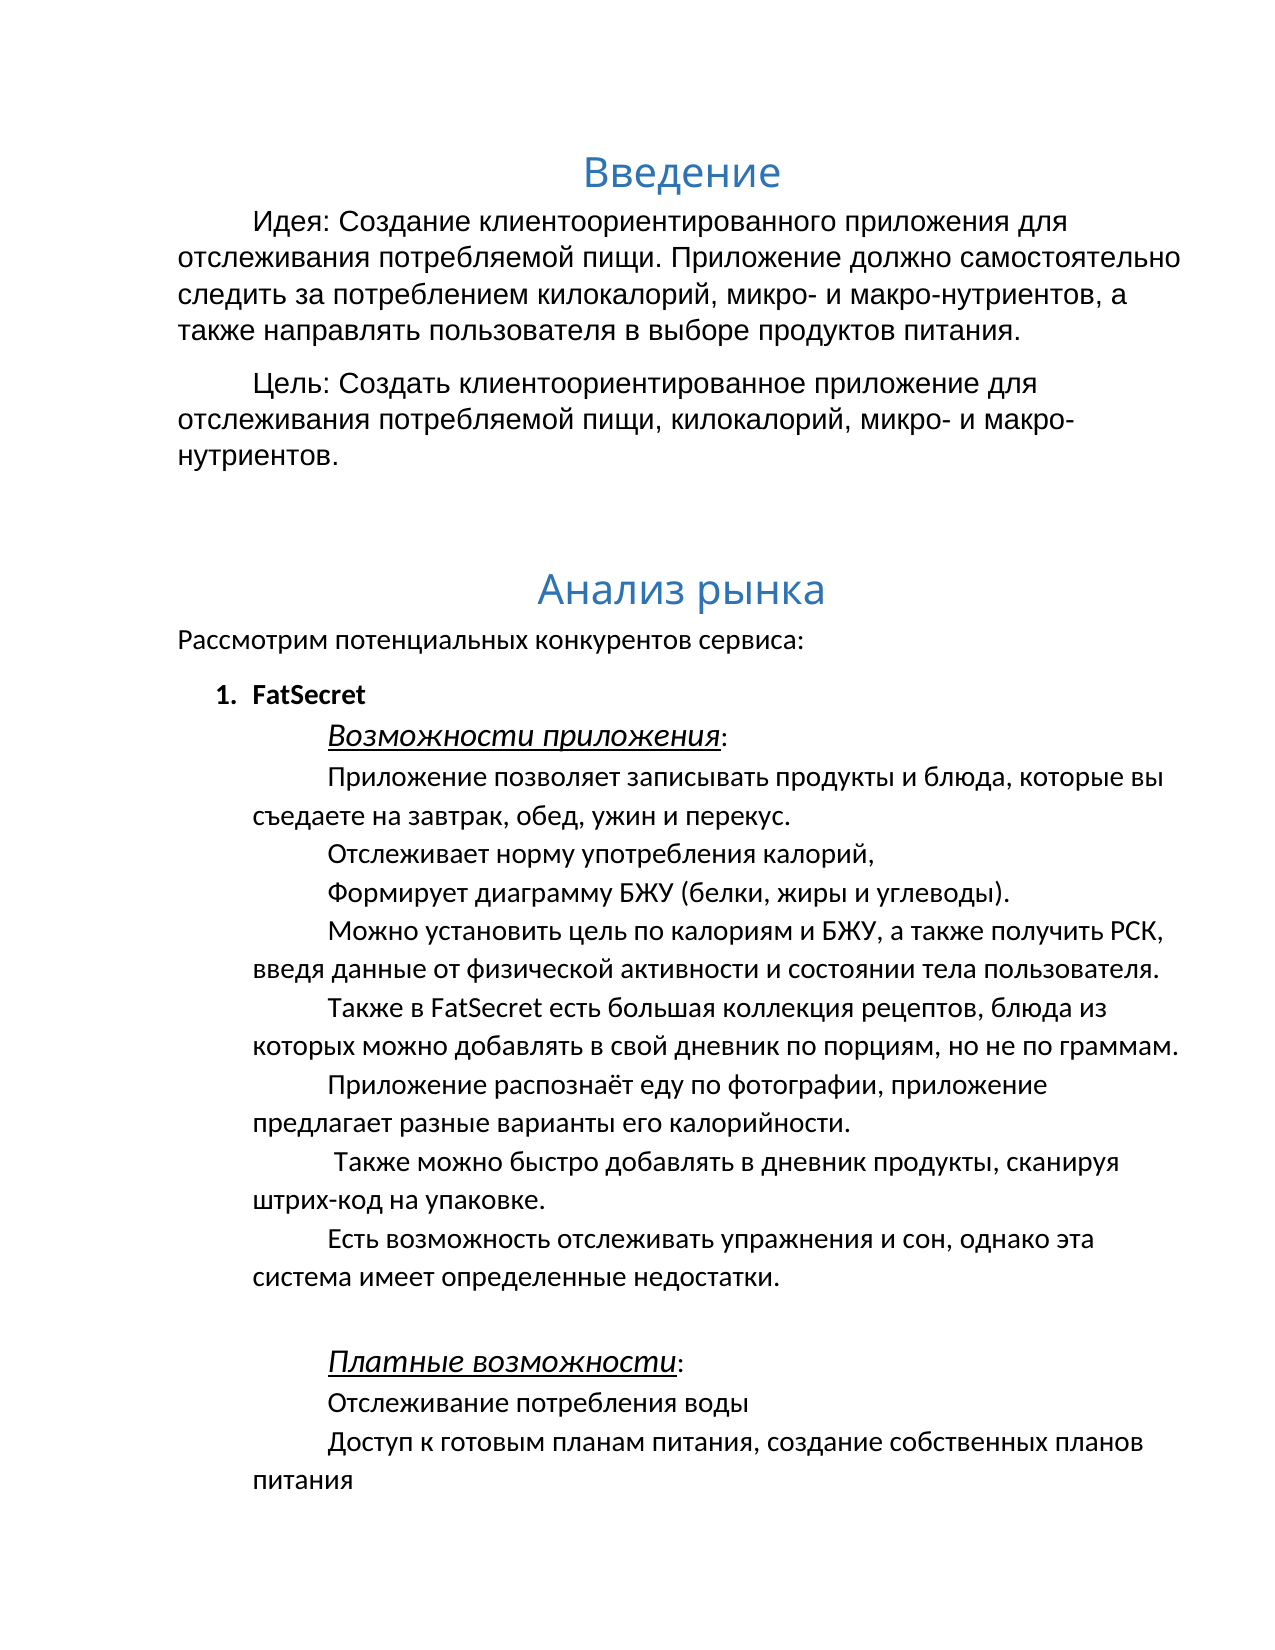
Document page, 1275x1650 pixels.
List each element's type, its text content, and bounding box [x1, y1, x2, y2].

text Цель: Создать клиентоориентированное приложение для отслеживания потребляемой пищи, килокалорий, микро- и макро-нутриентов. [177, 366, 1186, 471]
list Приложение распознаёт еду по фотографии, приложение предлагает разные варианты его калорийности. [252, 1066, 1186, 1140]
list Также можно быстро добавлять в дневник продукты, сканируя штрих-код на упаковке. [252, 1143, 1186, 1217]
list Возможности приложения: [327, 714, 1186, 755]
subtitle Анализ рынка [177, 560, 1186, 616]
list FatSecret [215, 676, 1186, 712]
list Отслеживание потребления воды [252, 1384, 1186, 1420]
list Платные возможности: [252, 1341, 1186, 1381]
text Идея: Создание клиентоориентированного приложения для отслеживания потребляемой пищи. Приложение должно самостоятельно следить за потреблением килокалорий, микро- и макро-нутриентов, а также направлять пользователя в выборе продуктов питания. [177, 204, 1186, 346]
list Доступ к готовым планам питания, создание собственных планов питания [252, 1423, 1186, 1497]
subtitle Введение [177, 143, 1186, 200]
list Также в FatSecret есть большая коллекция рецептов, блюда из которых можно добавлять в свой дневник по порциям, но не по граммам. [252, 989, 1186, 1063]
list Есть возможность отслеживать упражнения и сон, однако эта система имеет определенные недостатки. [252, 1220, 1186, 1294]
list Отслеживает норму употребления калорий, [252, 835, 1186, 871]
text Рассмотрим потенциальных конкурентов сервиса: [177, 621, 1186, 657]
list Формирует диаграмму БЖУ (белки, жиры и углеводы). [252, 874, 1186, 909]
list Приложение позволяет записывать продукты и блюда, которые вы съедаете на завтрак, обед, ужин и перекус. [252, 758, 1186, 832]
list Можно установить цель по калориям и БЖУ, а также получить РСК, введя данные от физической активности и состоянии тела пользователя. [252, 912, 1186, 986]
